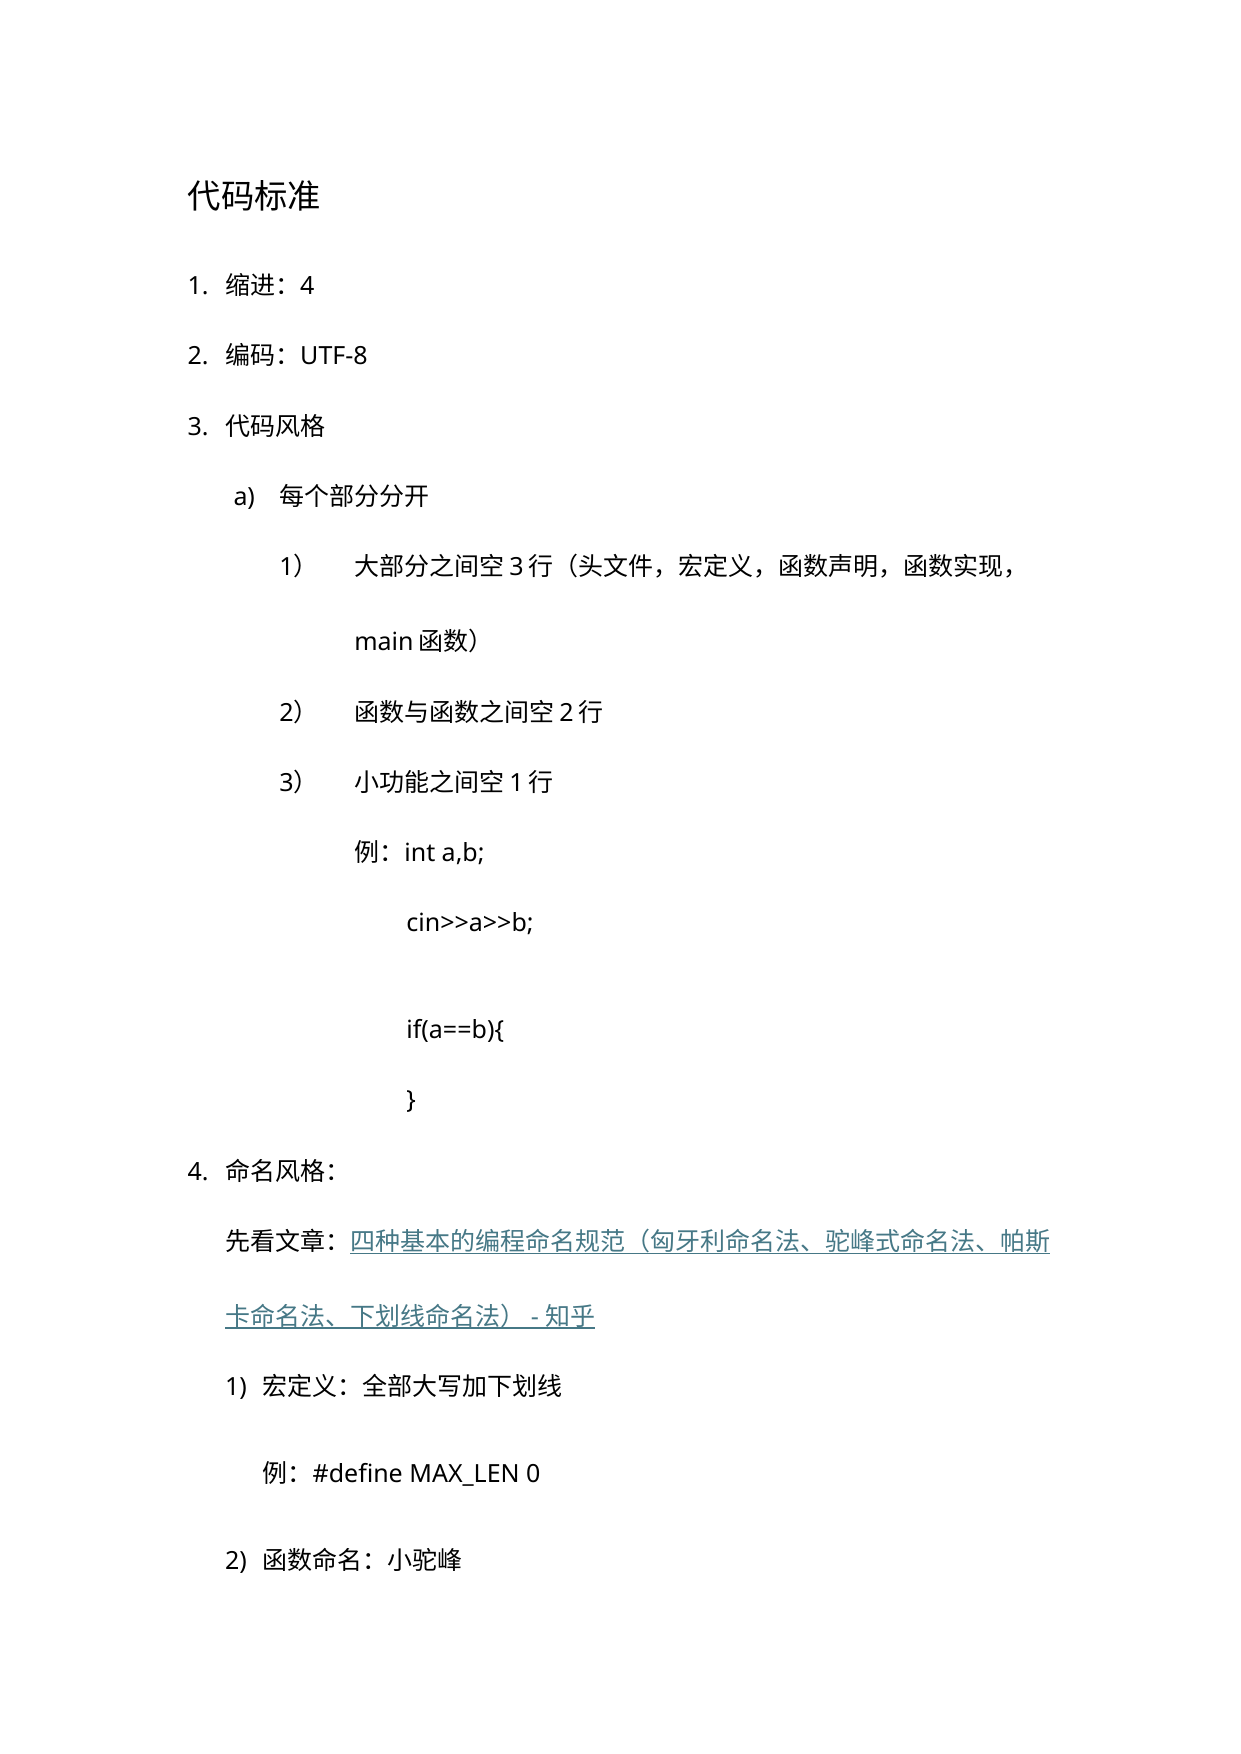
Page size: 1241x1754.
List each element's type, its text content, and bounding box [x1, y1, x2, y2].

list 宏定义：全部大写加下划线 [225, 1352, 1053, 1417]
list 每个部分分开 [233, 462, 1053, 527]
list 缩进：4 [187, 251, 1053, 316]
list 编码：UTF-8 [187, 321, 1053, 386]
list 例：int a,b; [354, 818, 1053, 883]
list cin>>a>>b; [354, 889, 1053, 954]
list 函数与函数之间空2行 [279, 678, 1053, 743]
list 大部分之间空3行（头文件，宏定义，函数声明，函数实现，main函数） [279, 532, 1053, 672]
text 例：#define MAX_LEN 0 [219, 1439, 1053, 1504]
list 命名风格： [187, 1137, 1053, 1202]
text 代码标准 [187, 162, 1053, 227]
list 函数命名：小驼峰 [225, 1526, 1053, 1591]
list } [354, 1067, 1053, 1132]
list if(a==b){ [354, 997, 1053, 1062]
list 小功能之间空1行 [279, 748, 1053, 813]
list 代码风格 [187, 392, 1053, 457]
list 先看文章：四种基本的编程命名规范（匈牙利命名法、驼峰式命名法、帕斯卡命名法、下划线命名法） - 知乎 [225, 1207, 1053, 1347]
